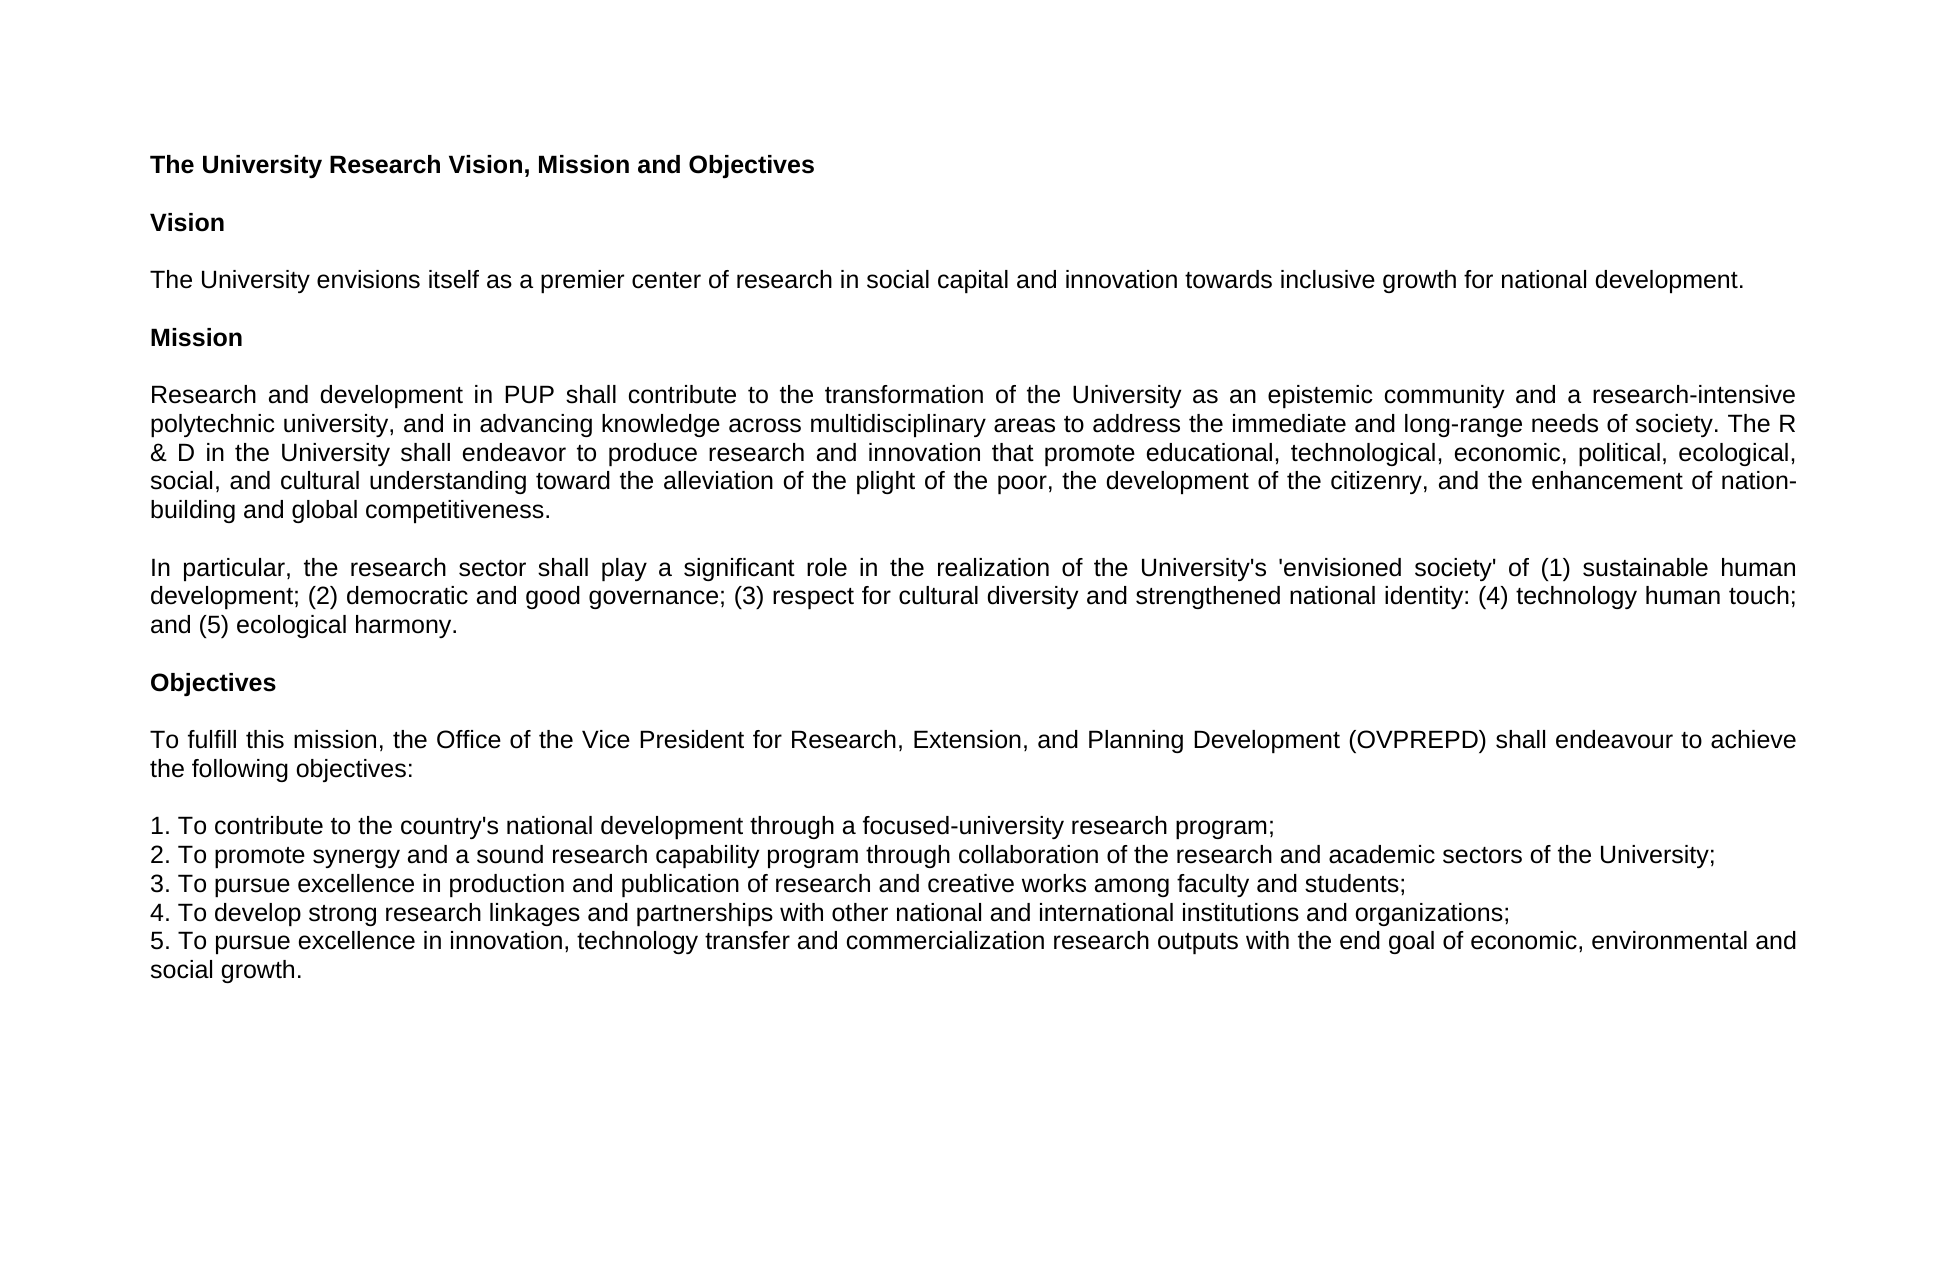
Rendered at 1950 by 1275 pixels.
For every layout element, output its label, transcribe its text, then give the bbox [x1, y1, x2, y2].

text Objectives [150, 667, 1800, 696]
text Mission [150, 322, 1800, 351]
text 5. To pursue excellence in innovation, technology transfer and commercialization research outputs with the end goal of economic, environmental and social growth. [150, 926, 1800, 984]
text 2. To promote synergy and a sound research capability program through collaboration of the research and academic sectors of the University; [150, 840, 1800, 869]
text To fulfill this mission, the Office of the Vice President for Research, Extension, and Planning Development (OVPREPD) shall endeavour to achieve the following objectives: [150, 725, 1800, 782]
text 1. To contribute to the country's national development through a focused-university research program; [150, 811, 1800, 840]
text In particular, the research sector shall play a significant role in the realization of the University's 'envisioned society' of (1) sustainable human development; (2) democratic and good governance; (3) respect for cultural diversity and strengthened national identity: (4) technology human touch; and (5) ecological harmony. [150, 552, 1800, 639]
text The University Research Vision, Mission and Objectives [150, 150, 1800, 179]
text Vision [150, 207, 1800, 236]
text The University envisions itself as a premier center of research in social capital and innovation towards inclusive growth for national development. [150, 265, 1800, 294]
text Research and development in PUP shall contribute to the transformation of the University as an epistemic community and a research-intensive polytechnic university, and in advancing knowledge across multidisciplinary areas to address the immediate and long-range needs of society. The R & D in the University shall endeavor to produce research and innovation that promote educational, technological, economic, political, ecological, social, and cultural understanding toward the alleviation of the plight of the poor, the development of the citizenry, and the enhancement of nation-building and global competitiveness. [150, 380, 1800, 524]
text 3. To pursue excellence in production and publication of research and creative works among faculty and students; [150, 869, 1800, 897]
text 4. To develop strong research linkages and partnerships with other national and international institutions and organizations; [150, 897, 1800, 926]
